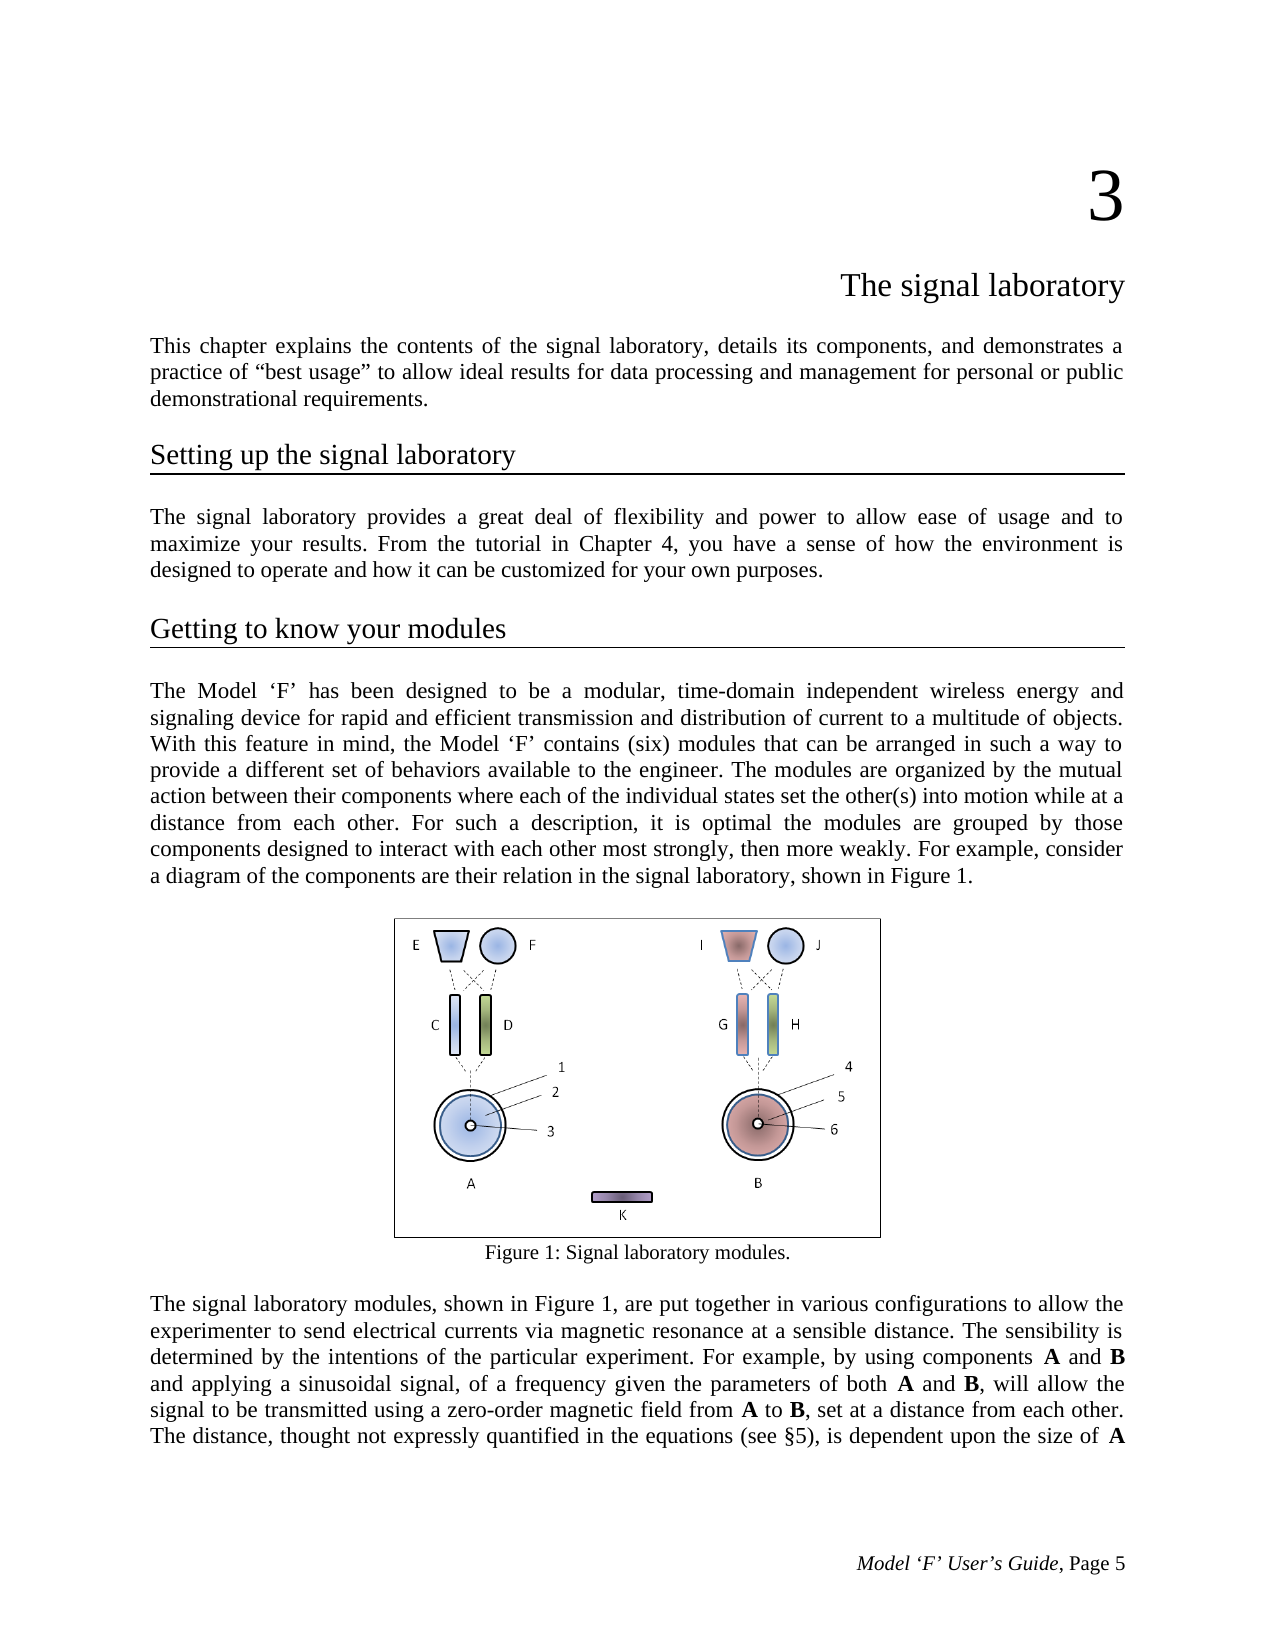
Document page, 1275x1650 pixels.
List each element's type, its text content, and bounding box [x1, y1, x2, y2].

picture [391, 914, 884, 1241]
text The signal laboratory [150, 265, 1125, 303]
text The signal laboratory provides a great deal of flexibility and power to allow ease of usage and to maximize your results. From the tutorial in Chapter 4, you have a sense of how the environment is designed to operate and how it can be customized for your own purposes. [150, 503, 1125, 582]
text This chapter explains the contents of the signal laboratory, details its components, and demonstrates a practice of “best usage” to allow ideal results for data processing and management for personal or public demonstrational requirements. [150, 332, 1125, 411]
text Getting to know your modules [150, 611, 1125, 647]
text The Model ‘F’ has been designed to be a modular, time-domain independent wireless energy and signaling device for rapid and efficient transmission and distribution of current to a multitude of objects. With this feature in mind, the Model ‘F’ contains (six) modules that can be arranged in such a way to provide a different set of behaviors available to the engineer. The modules are organized by the mutual action between their components where each of the individual states set the other(s) into motion while at a distance from each other. For such a description, it is optimal the modules are grouped by those components designed to interact with each other most strongly, then more weakly. For example, consider a diagram of the components are their relation in the signal laboratory, shown in Figure 1. [150, 677, 1125, 888]
text 3 [150, 150, 1125, 236]
text Figure 1: Signal laboratory modules. [150, 1240, 1125, 1264]
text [150, 1291, 1125, 1449]
text Setting up the signal laboratory [150, 437, 1125, 473]
